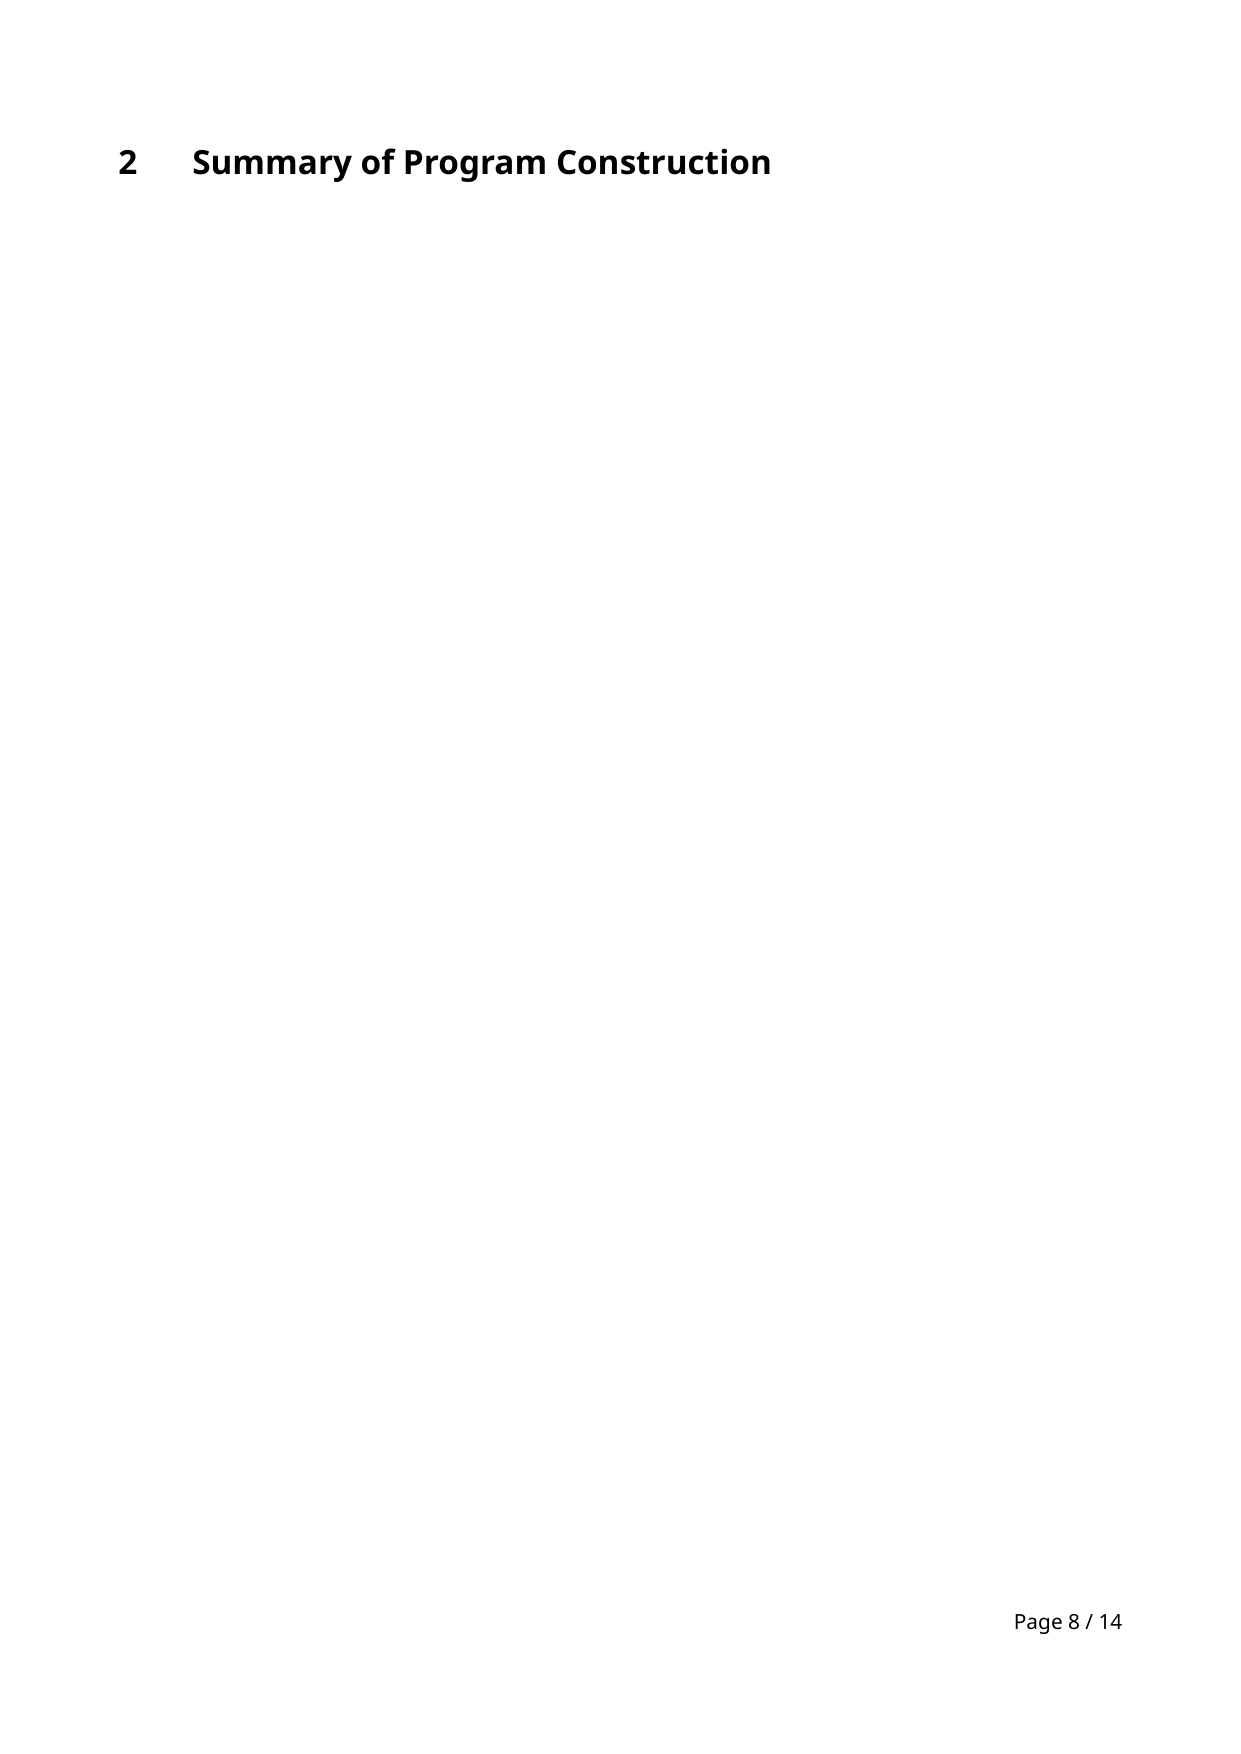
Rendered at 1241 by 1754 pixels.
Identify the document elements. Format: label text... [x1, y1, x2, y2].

subtitle Summary of Program Construction [118, 139, 1122, 184]
